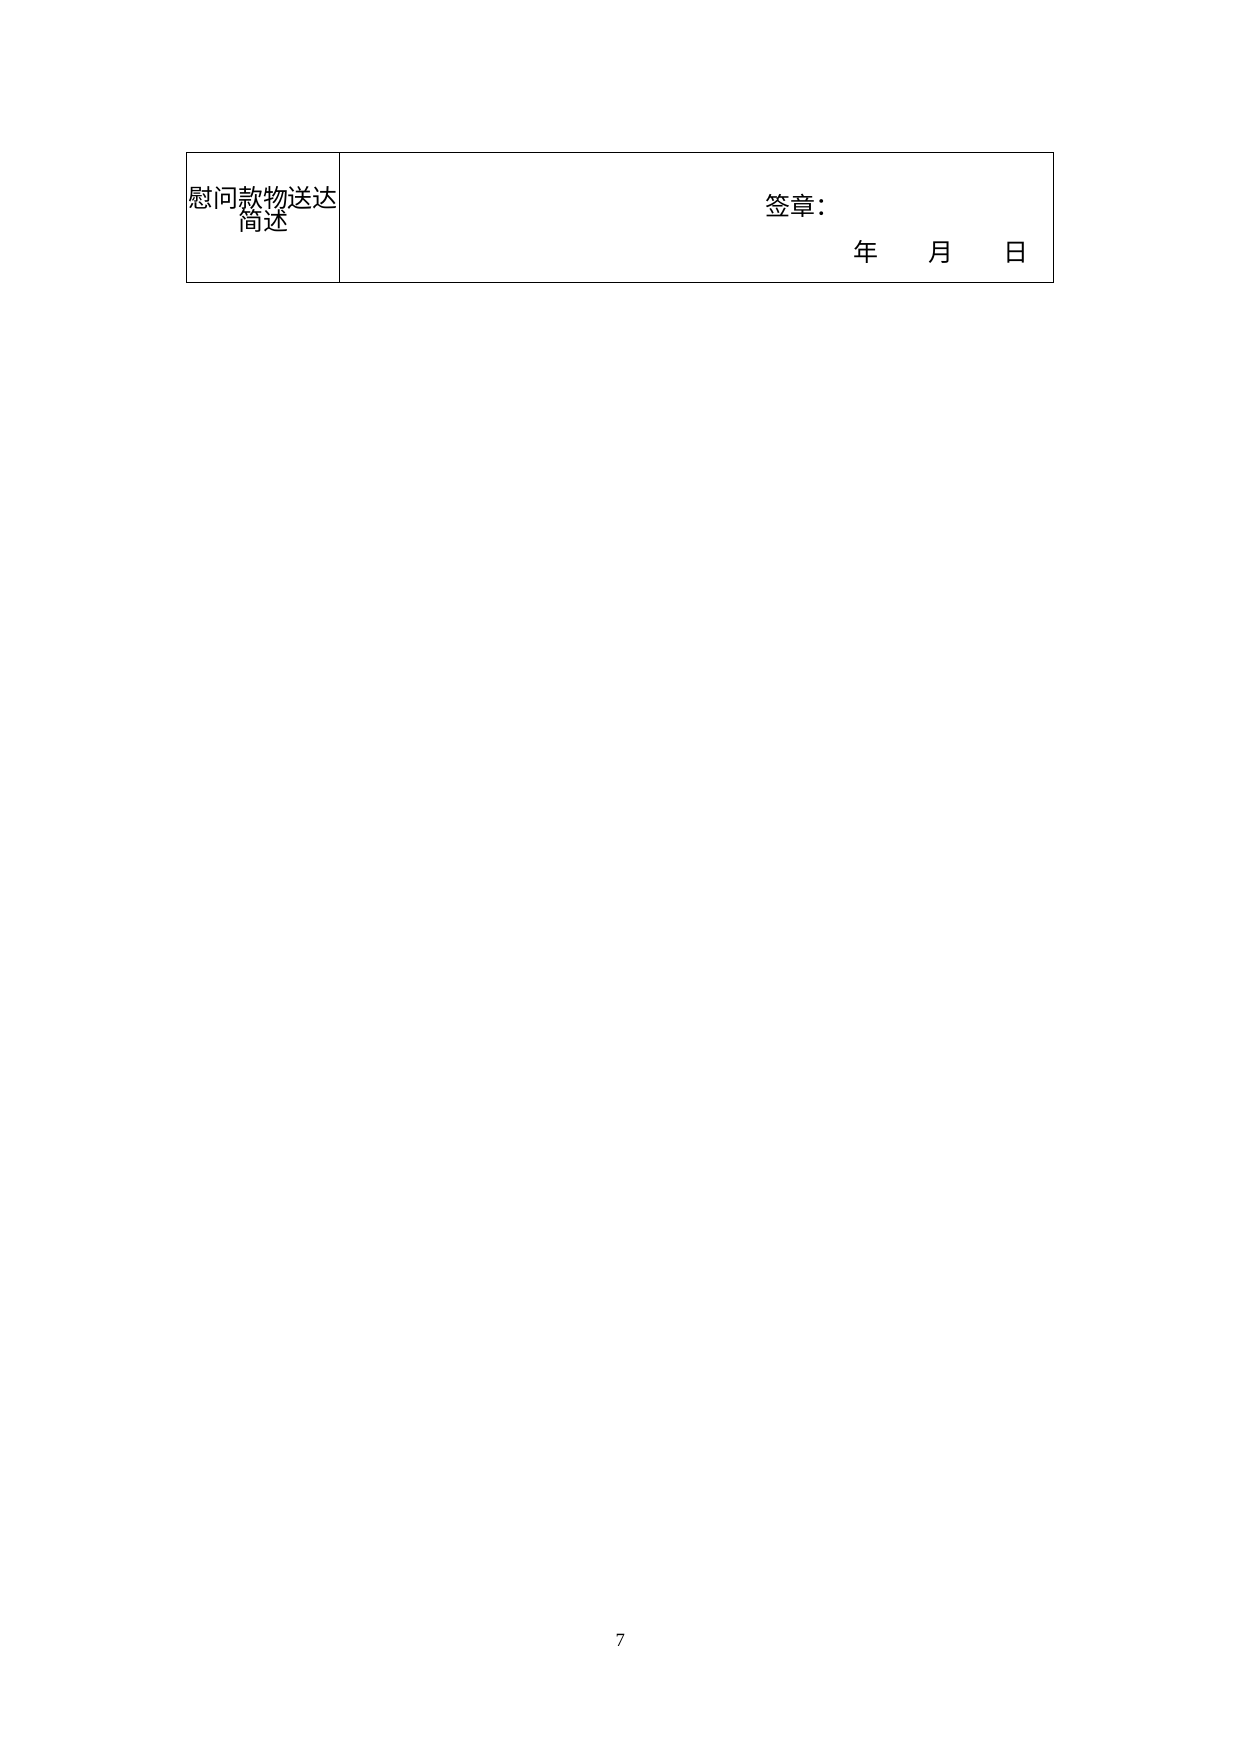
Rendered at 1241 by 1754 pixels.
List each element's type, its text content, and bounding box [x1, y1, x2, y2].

table_header 慰问款物送达简述 [187, 153, 339, 282]
table_header 签章： 年 月 日 [340, 153, 1053, 282]
